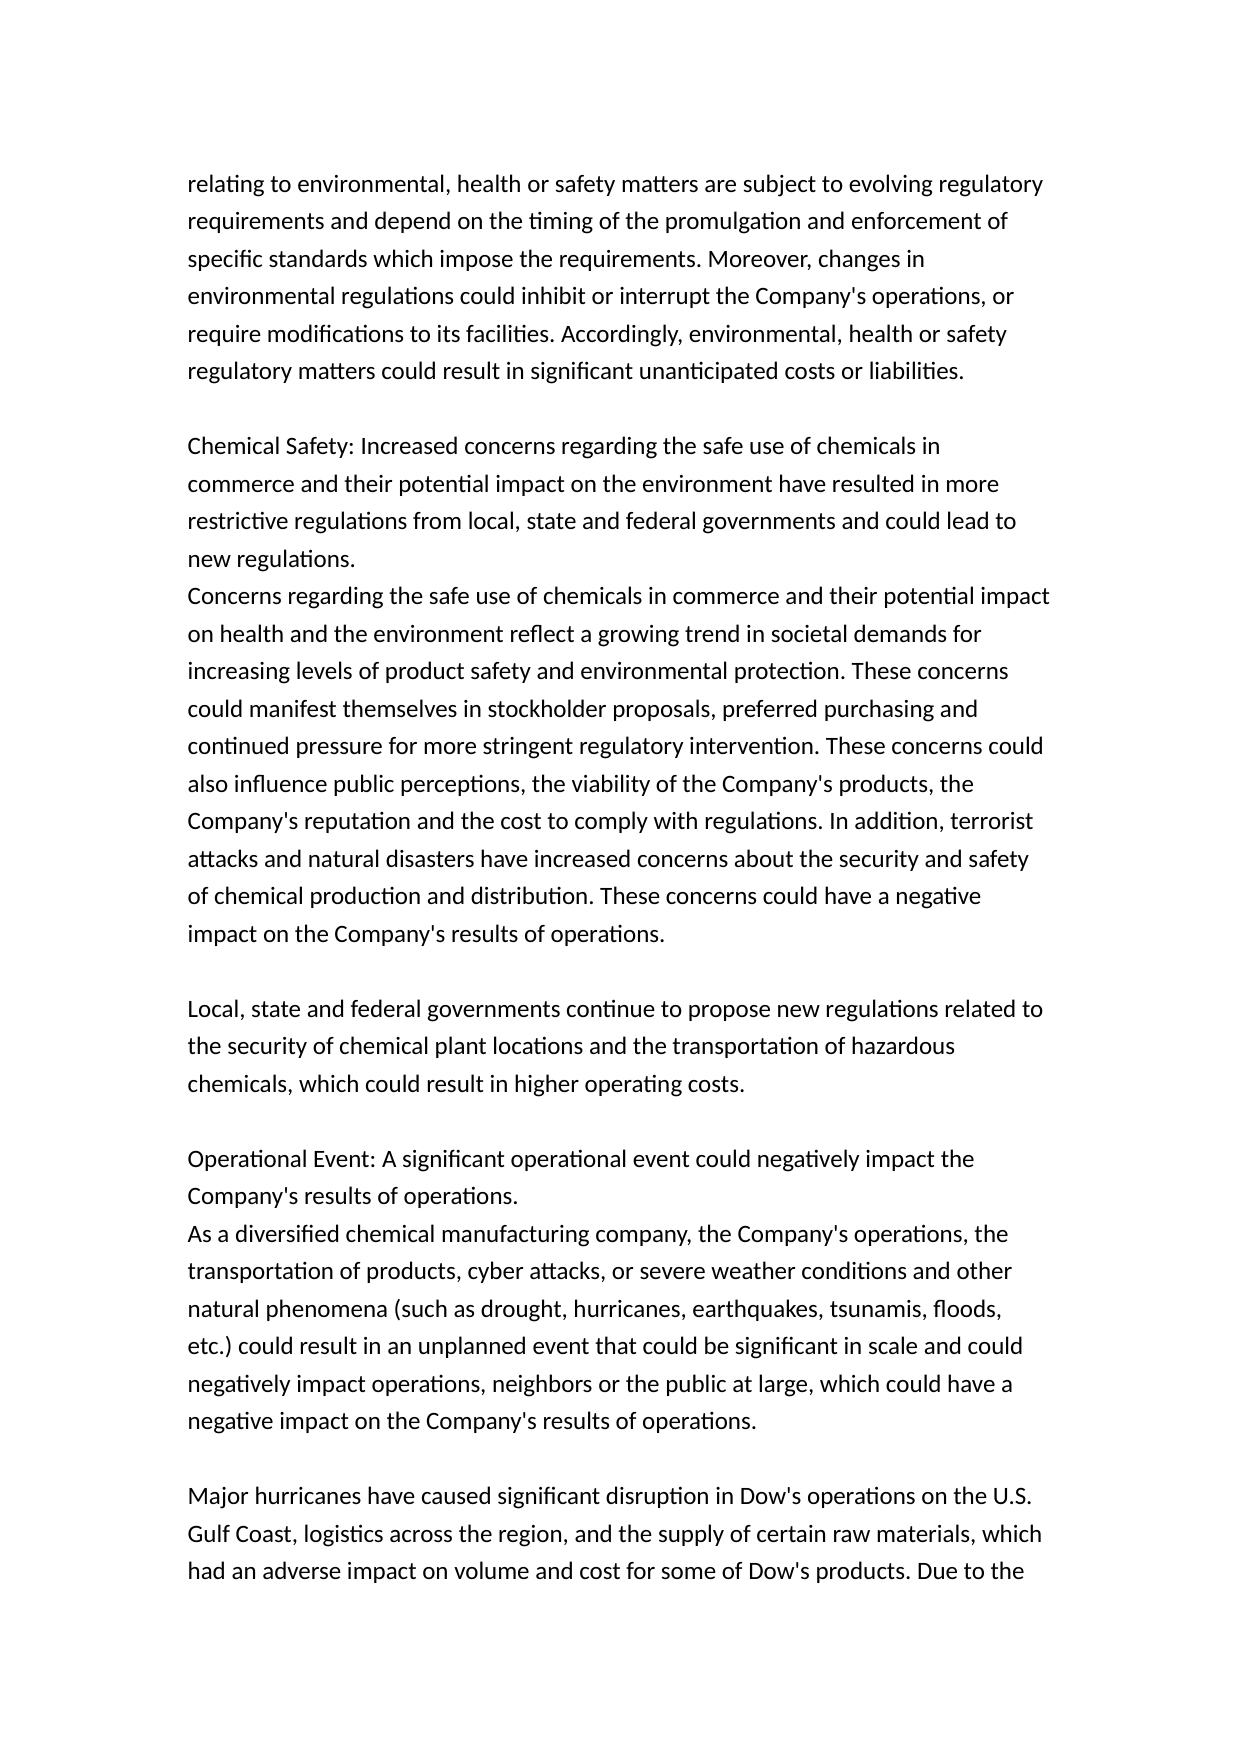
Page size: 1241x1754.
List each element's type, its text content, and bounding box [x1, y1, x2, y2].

text Operational Event: A significant operational event could negatively impact the Company's results of operations. [187, 1139, 1053, 1214]
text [187, 1477, 1053, 1589]
text As a diversified chemical manufacturing company, the Company's operations, the transportation of products, cyber attacks, or severe weather conditions and other natural phenomena (such as drought, hurricanes, earthquakes, tsunamis, floods, etc.) could result in an unplanned event that could be significant in scale and could negatively impact operations, neighbors or the public at large, which could have a negative impact on the Company's results of operations. [187, 1214, 1053, 1439]
text Local, state and federal governments continue to propose new regulations related to the security of chemical plant locations and the transportation of hazardous chemicals, which could result in higher operating costs. [187, 989, 1053, 1102]
text Chemical Safety: Increased concerns regarding the safe use of chemicals in commerce and their potential impact on the environment have resulted in more restrictive regulations from local, state and federal governments and could lead to new regulations. [187, 427, 1053, 577]
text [187, 164, 1053, 389]
text Concerns regarding the safe use of chemicals in commerce and their potential impact on health and the environment reflect a growing trend in societal demands for increasing levels of product safety and environmental protection. These concerns could manifest themselves in stockholder proposals, preferred purchasing and continued pressure for more stringent regulatory intervention. These concerns could also influence public perceptions, the viability of the Company's products, the Company's reputation and the cost to comply with regulations. In addition, terrorist attacks and natural disasters have increased concerns about the security and safety of chemical production and distribution. These concerns could have a negative impact on the Company's results of operations. [187, 577, 1053, 952]
